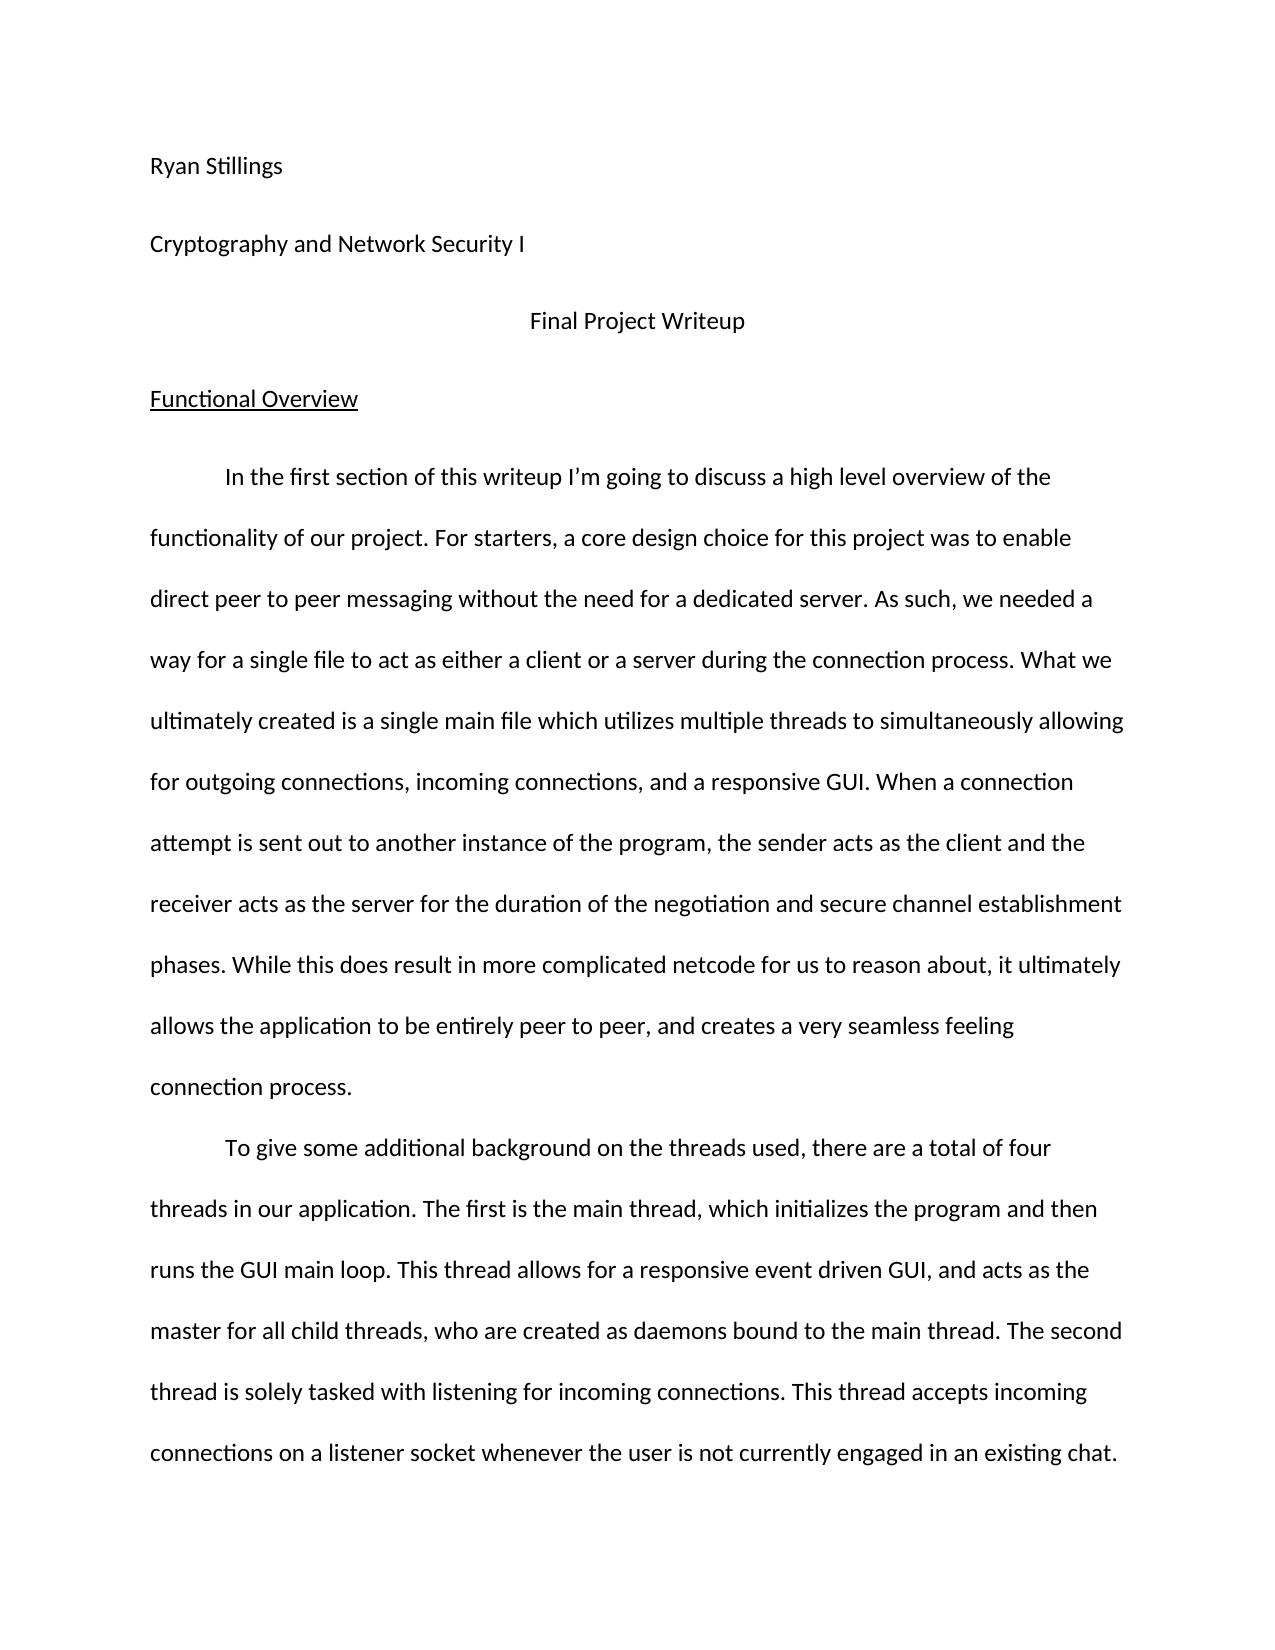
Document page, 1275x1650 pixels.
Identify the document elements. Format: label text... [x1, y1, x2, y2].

text Functional Overview [150, 383, 1125, 414]
text In the first section of this writeup I’m going to discuss a high level overview of the functionality of our project. For starters, a core design choice for this project was to enable direct peer to peer messaging without the need for a dedicated server. As such, we needed a way for a single file to act as either a client or a server during the connection process. What we ultimately created is a single main file which utilizes multiple threads to simultaneously allowing for outgoing connections, incoming connections, and a responsive GUI. When a connection attempt is sent out to another instance of the program, the sender acts as the client and the receiver acts as the server for the duration of the negotiation and secure channel establishment phases. While this does result in more complicated netcode for us to reason about, it ultimately allows the application to be entirely peer to peer, and creates a very seamless feeling connection process. [150, 461, 1125, 1102]
text Cryptography and Network Security I [150, 228, 1125, 258]
text Ryan Stillings [150, 150, 1125, 181]
text Final Project Writeup [150, 305, 1125, 336]
